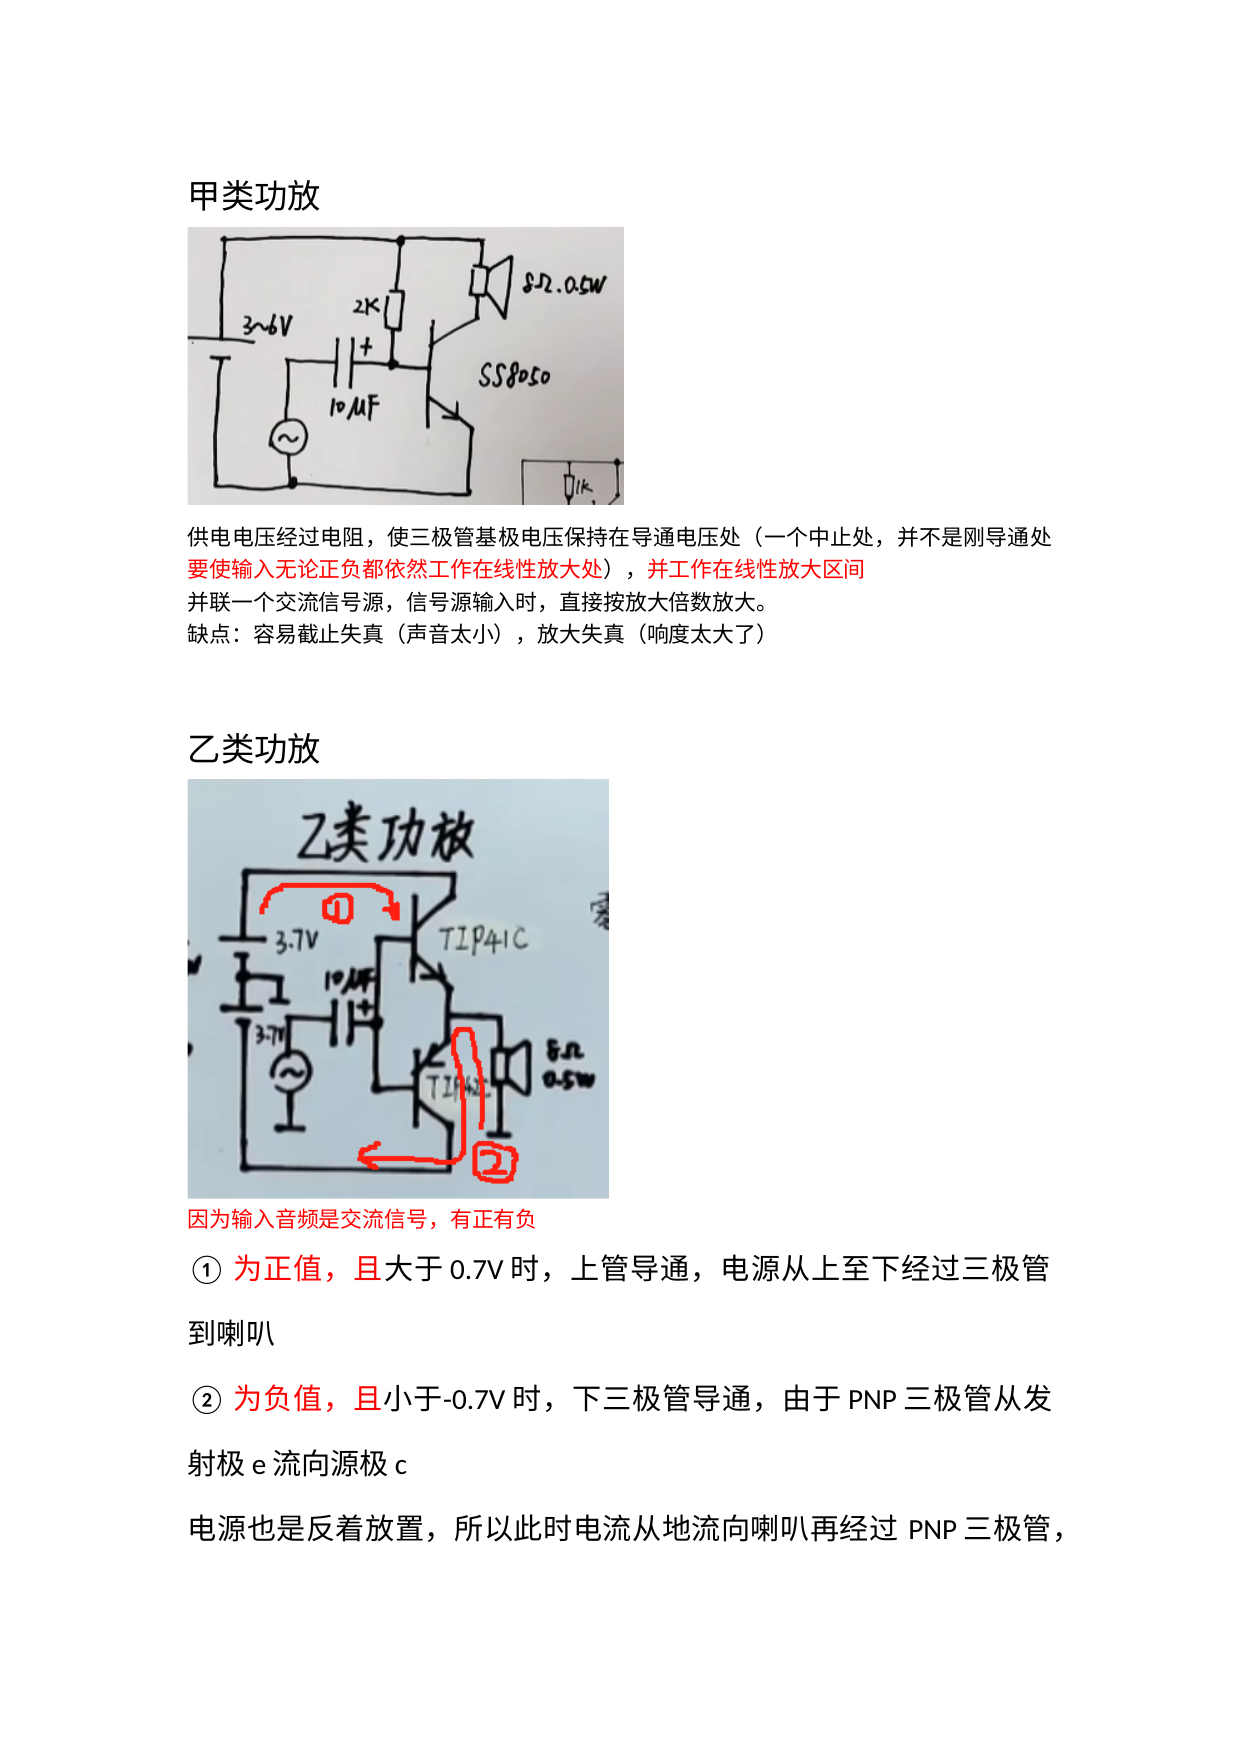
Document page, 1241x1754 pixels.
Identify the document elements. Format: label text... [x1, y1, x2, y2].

text 供电电压经过电阻，使三极管基极电压保持在导通电压处（一个中止处，并不是刚导通处，要使输入无论正负都依然工作在线性放大处），并工作在线性放大区间 [187, 519, 1053, 584]
text 乙类功放 [187, 714, 1053, 779]
text ②为负值，且小于-0.7V时，下三极管导通，由于PNP三极管从发射极e流向源极c [187, 1364, 1053, 1494]
text ①为正值，且大于0.7V时，上管导通，电源从上至下经过三极管到喇叭 [187, 1234, 1053, 1364]
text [187, 1494, 1053, 1559]
text 因为输入音频是交流信号，有正有负 [187, 1202, 1053, 1234]
picture [187, 227, 624, 505]
picture [187, 779, 609, 1200]
text 缺点：容易截止失真（声音太小），放大失真（响度太大了） [187, 617, 1053, 649]
text 并联一个交流信号源，信号源输入时，直接按放大倍数放大。 [187, 584, 1053, 617]
